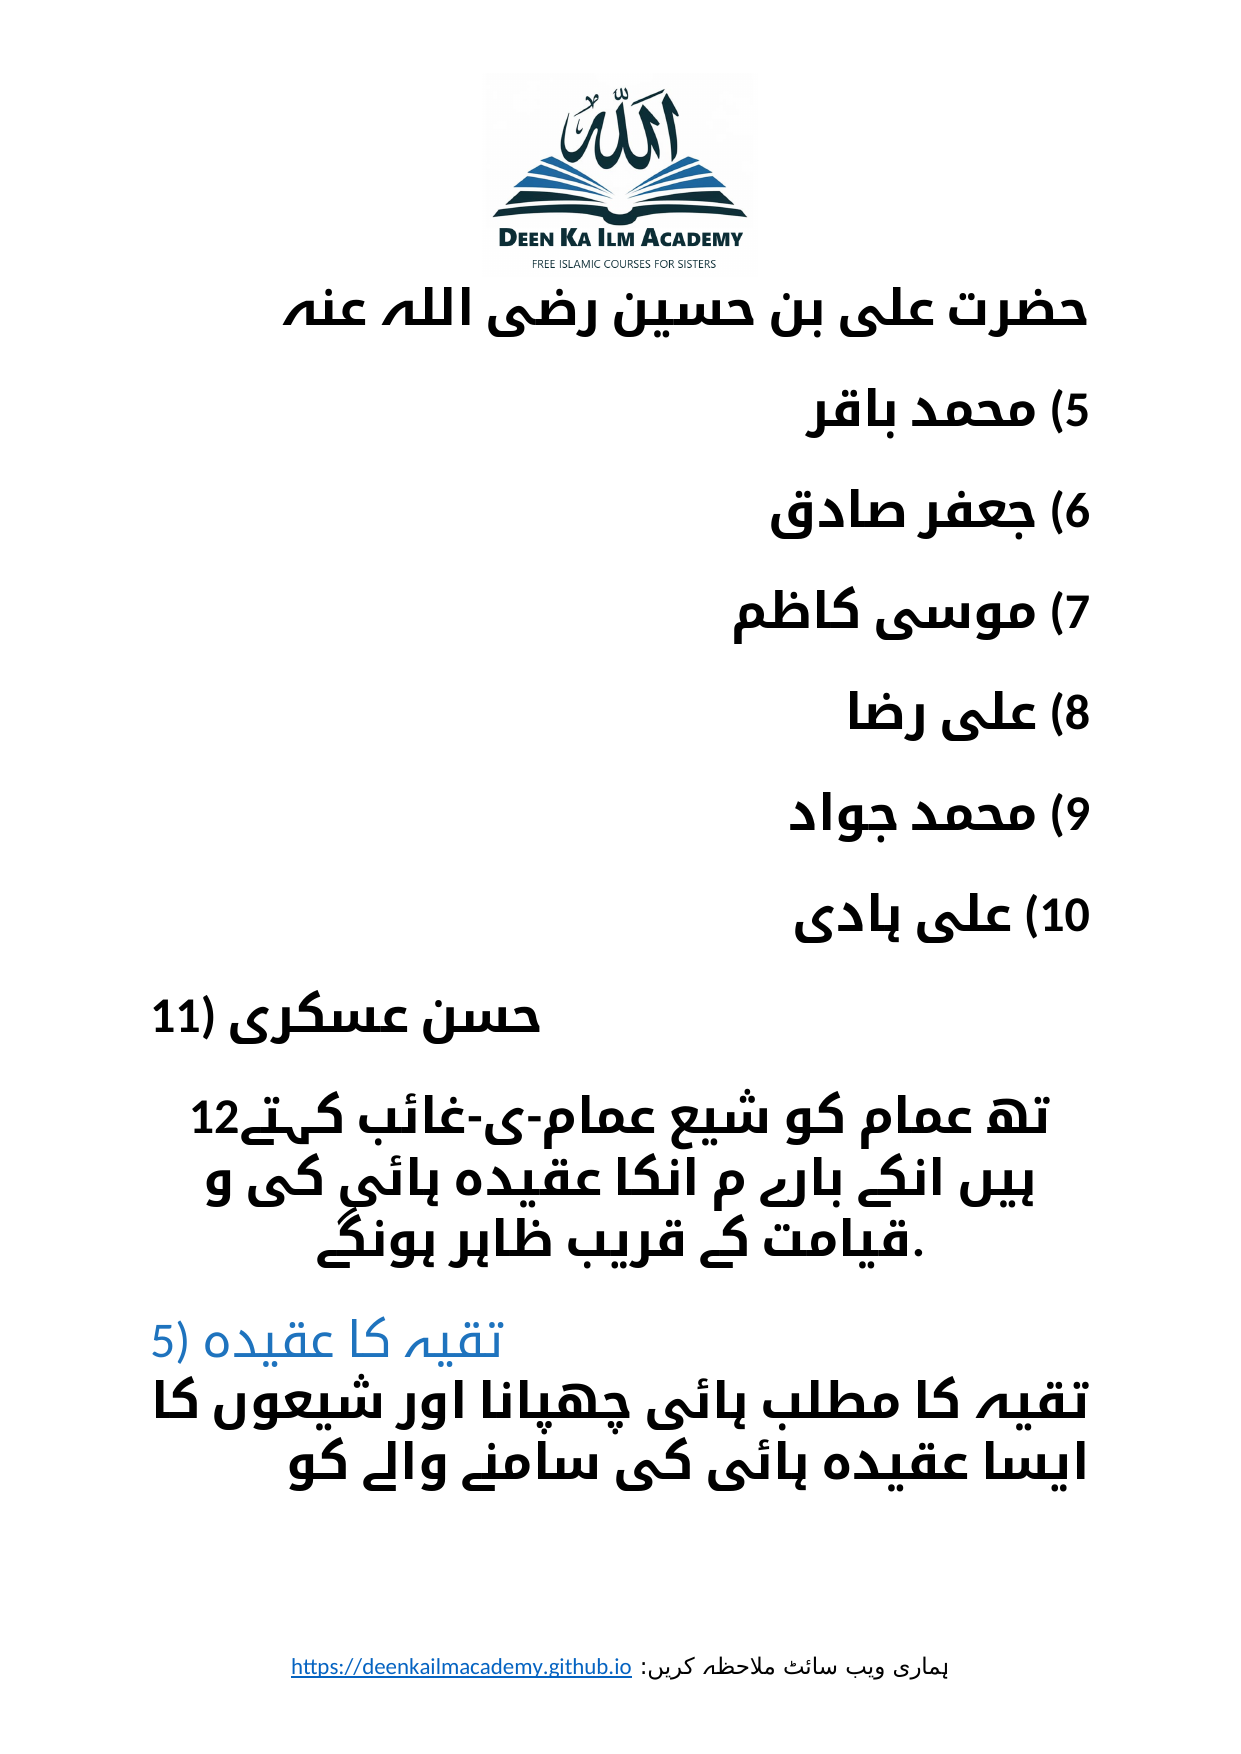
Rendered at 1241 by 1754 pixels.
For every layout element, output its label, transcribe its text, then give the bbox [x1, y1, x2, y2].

text 8) علی رضا [150, 681, 1090, 742]
text 10) علی ہادی [150, 883, 1090, 944]
text 12تھ عمام کو شیع عمام-ی-غائب کہتے ہیں انکے بارے م انکا عقیدہ ہائی کی و قیامت کے قریب ظاہر ہونگے. [150, 1085, 1090, 1268]
picture [482, 73, 759, 277]
text 5) محمد باقر [150, 378, 1090, 439]
text 11) حسن عسکری [150, 984, 1090, 1045]
text 7) موسی کاظم [150, 580, 1090, 641]
text حضرت علی بن حسین رضی اللہ عنہ [150, 277, 1090, 338]
text تقیہ کا مطلب ہائی چھپانا اور شیعوں کا ایسا عقیدہ ہائی کی سامنے والے کو دیکھ کر اس جیسے بان جاو اور اپنا عقیدہ ظاہر نا کارو. [150, 1369, 1090, 1492]
subtitle 5) تقیہ کا عقیدہ [150, 1308, 1090, 1369]
text 9) محمد جواد [150, 782, 1090, 843]
text 6) جعفر صادق [150, 479, 1090, 540]
